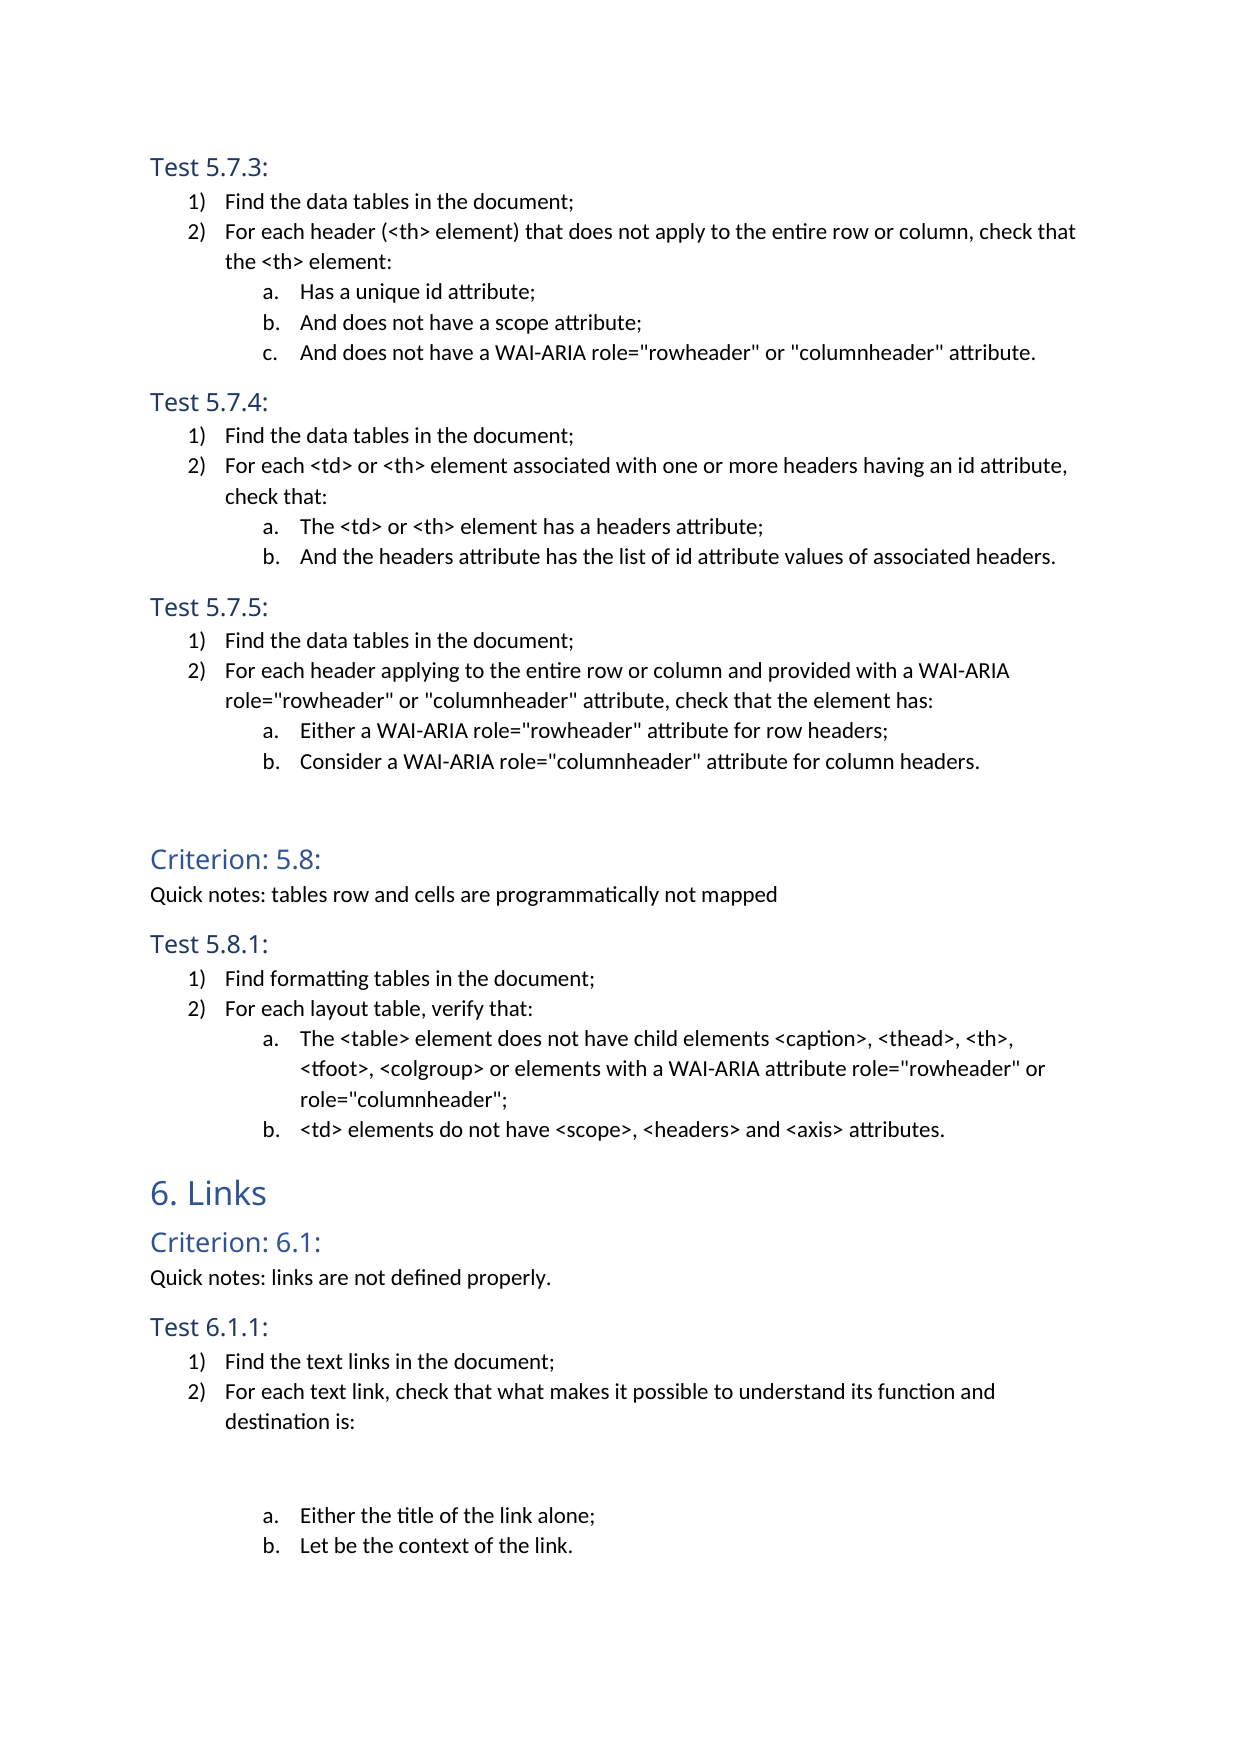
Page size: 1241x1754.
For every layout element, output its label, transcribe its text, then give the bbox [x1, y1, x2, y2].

list For each text link, check that what makes it possible to understand its function and destination is: [187, 1377, 1090, 1435]
subtitle Test 5.7.3: [150, 150, 1090, 184]
list For each layout table, verify that: [187, 994, 1090, 1022]
list Either a WAI-ARIA role="rowheader" attribute for row headers; [262, 717, 1090, 744]
list And does not have a WAI-ARIA role="rowheader" or "columnheader" attribute. [262, 338, 1090, 366]
list Find formatting tables in the document; [187, 964, 1090, 992]
list Either the title of the link alone; [262, 1501, 1090, 1529]
list <td> elements do not have <scope>, <headers> and <axis> attributes. [262, 1115, 1090, 1143]
text Quick notes: links are not defined properly. [150, 1263, 1090, 1291]
list The <table> element does not have child elements <caption>, <thead>, <th>, <tfoot>, <colgroup> or elements with a WAI-ARIA attribute role="rowheader" or role="columnheader"; [262, 1024, 1090, 1113]
list Find the text links in the document; [187, 1347, 1090, 1375]
list Consider a WAI-ARIA role="columnheader" attribute for column headers. [262, 747, 1090, 775]
subtitle Test 5.7.4: [150, 385, 1090, 419]
list For each <td> or <th> element associated with one or more headers having an id attribute, check that: [187, 452, 1090, 510]
list And does not have a scope attribute; [262, 308, 1090, 336]
list And the headers attribute has the list of id attribute values of associated headers. [262, 542, 1090, 570]
list Has a unique id attribute; [262, 277, 1090, 305]
text Quick notes: tables row and cells are programmatically not mapped [150, 880, 1090, 908]
subtitle Test 5.7.5: [150, 589, 1090, 623]
subtitle Criterion: 5.8: [150, 841, 1090, 877]
list For each header (<th> element) that does not apply to the entire row or column, check that the <th> element: [187, 217, 1090, 275]
subtitle Test 6.1.1: [150, 1310, 1090, 1344]
subtitle Criterion: 6.1: [150, 1223, 1090, 1260]
list The <td> or <th> element has a headers attribute; [262, 512, 1090, 540]
list Let be the context of the link. [262, 1531, 1090, 1559]
list Find the data tables in the document; [187, 187, 1090, 215]
list Find the data tables in the document; [187, 626, 1090, 654]
subtitle Test 5.8.1: [150, 927, 1090, 961]
list Find the data tables in the document; [187, 421, 1090, 449]
subtitle 6. Links [150, 1170, 1090, 1216]
list For each header applying to the entire row or column and provided with a WAI-ARIA role="rowheader" or "columnheader" attribute, check that the element has: [187, 656, 1090, 714]
